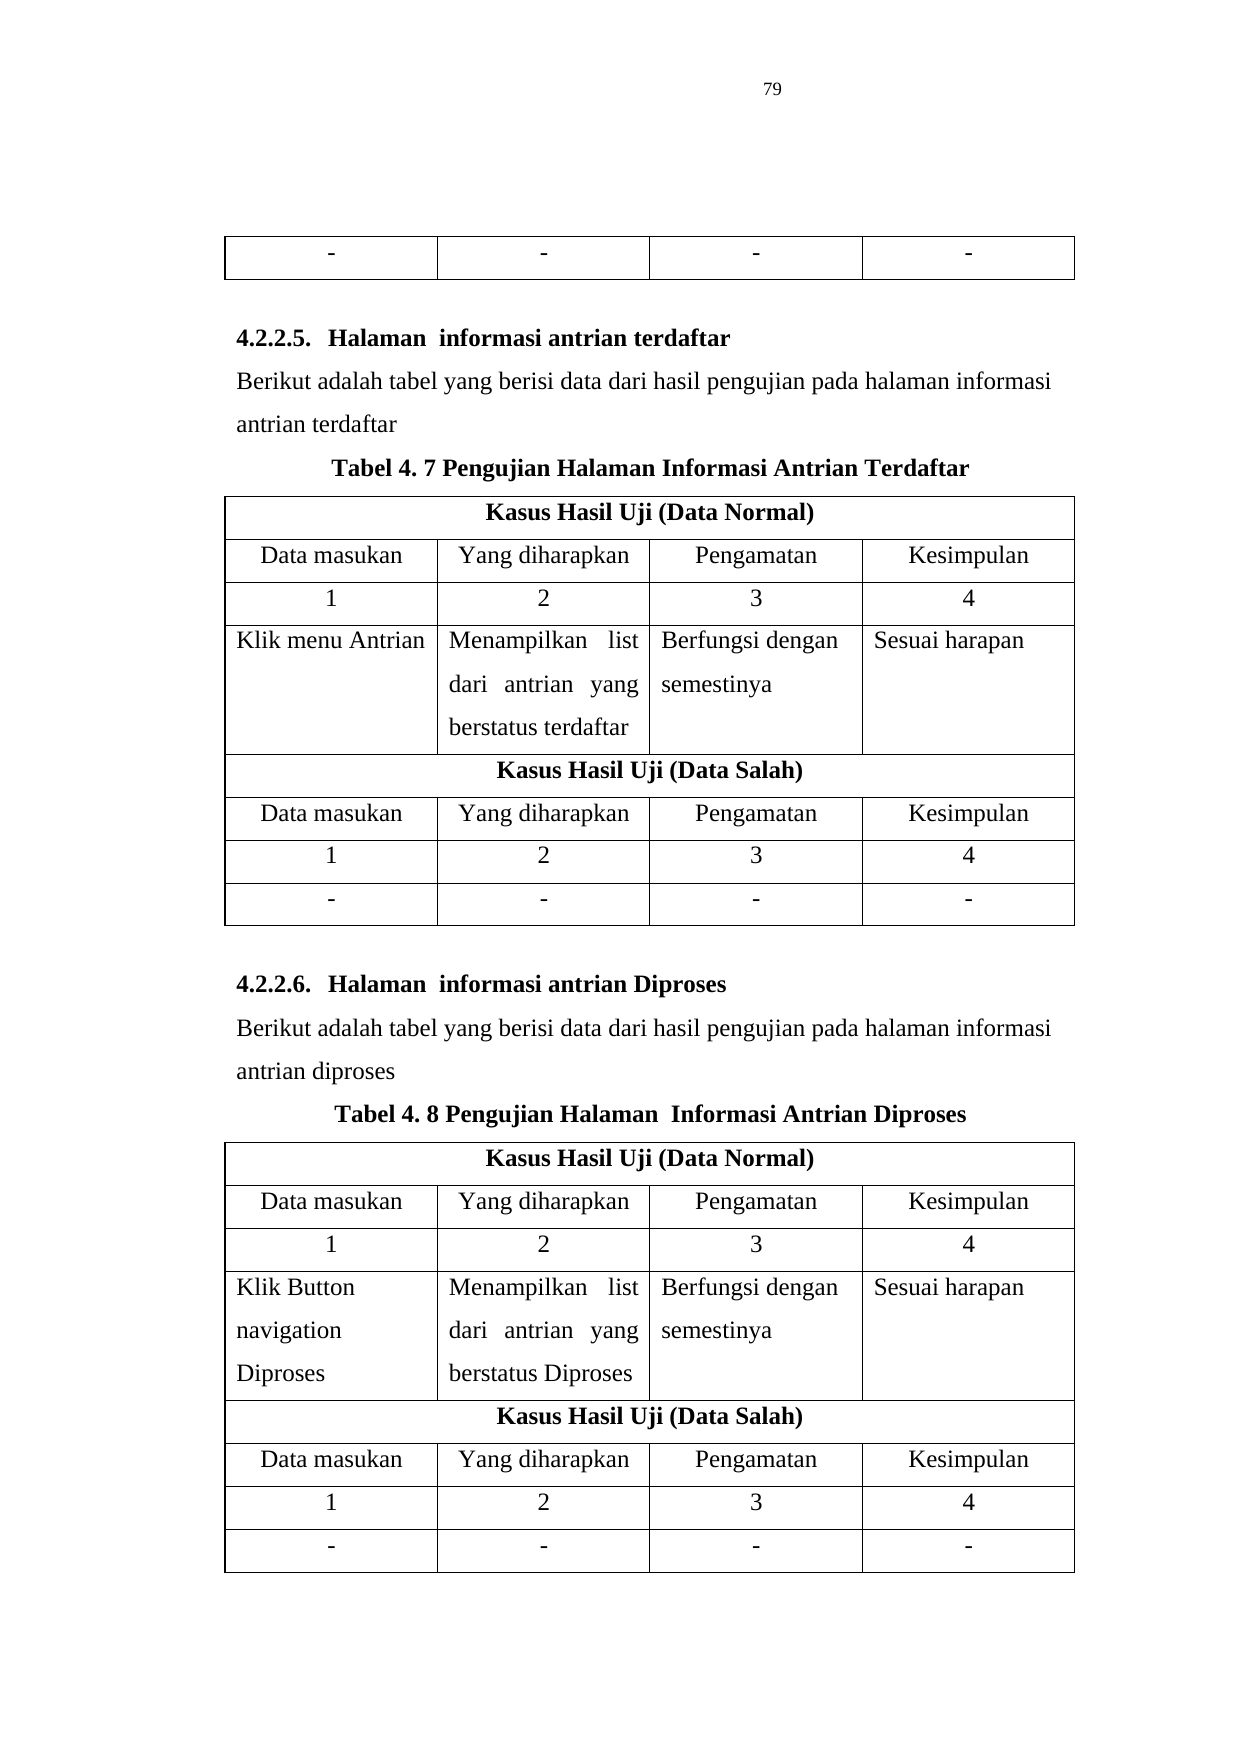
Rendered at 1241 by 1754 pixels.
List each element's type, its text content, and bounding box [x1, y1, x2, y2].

table_cell Yang diharapkan [438, 1186, 649, 1228]
table_cell Kasus Hasil Uji (Data Salah) [226, 755, 1074, 797]
list Berikut adalah tabel yang berisi data dari hasil pengujian pada halaman informasi antrian terdaftar [236, 366, 1063, 438]
subtitle Tabel 4. 8 Pengujian Halaman Informasi Antrian Diproses [236, 1099, 1064, 1128]
table_cell Yang diharapkan [438, 540, 649, 582]
table_cell Kesimpulan [863, 798, 1074, 839]
table_cell - [650, 237, 862, 279]
table_cell 2 [438, 583, 649, 624]
table_cell Klik Button navigation Diproses [226, 1272, 437, 1400]
table_cell 4 [863, 1487, 1074, 1529]
table_cell Kesimpulan [863, 1186, 1074, 1228]
table_cell 4 [863, 1229, 1074, 1271]
table_header Kasus Hasil Uji (Data Normal) [226, 1143, 1074, 1185]
table_cell - [438, 1530, 649, 1572]
list Berikut adalah tabel yang berisi data dari hasil pengujian pada halaman informasi antrian diproses [236, 1013, 1063, 1084]
table_cell Yang diharapkan [438, 1444, 649, 1486]
table_cell Sesuai harapan [863, 1272, 1074, 1400]
table_cell Kesimpulan [863, 1444, 1074, 1486]
table_cell Data masukan [226, 798, 437, 839]
table_cell - [226, 237, 437, 279]
table_cell Menampilkan list dari antrian yang berstatus Diproses [438, 1272, 649, 1400]
table_cell - [863, 237, 1074, 279]
list Halaman informasi antrian Diproses [236, 969, 1063, 998]
table_cell 3 [650, 841, 862, 882]
table_cell Berfungsi dengan semestinya [650, 1272, 862, 1400]
table_cell 3 [650, 1487, 862, 1529]
table_cell Data masukan [226, 1186, 437, 1228]
table_cell Data masukan [226, 1444, 437, 1486]
table_cell Yang diharapkan [438, 798, 649, 839]
table_cell 4 [863, 583, 1074, 624]
table_cell 4 [863, 841, 1074, 882]
table_cell 2 [438, 1229, 649, 1271]
table_cell 1 [226, 583, 437, 624]
table_cell Klik menu Antrian [226, 626, 437, 754]
table_cell - [650, 884, 862, 925]
table_cell 2 [438, 1487, 649, 1529]
table_cell Pengamatan [650, 540, 862, 582]
table_cell - [863, 1530, 1074, 1572]
table_header Kasus Hasil Uji (Data Normal) [226, 497, 1074, 539]
table_cell - [438, 237, 649, 279]
table_cell Menampilkan list dari antrian yang berstatus terdaftar [438, 626, 649, 754]
table_cell Pengamatan [650, 1186, 862, 1228]
table_cell - [226, 1530, 437, 1572]
table_cell Data masukan [226, 540, 437, 582]
table_cell 2 [438, 841, 649, 882]
table_cell - [438, 884, 649, 925]
table_cell 1 [226, 841, 437, 882]
list Halaman informasi antrian terdaftar [236, 323, 1063, 352]
table_cell 3 [650, 583, 862, 624]
table_cell Pengamatan [650, 1444, 862, 1486]
table_cell Pengamatan [650, 798, 862, 839]
table_cell Sesuai harapan [863, 626, 1074, 754]
subtitle Tabel 4. 7 Pengujian Halaman Informasi Antrian Terdaftar [236, 453, 1064, 481]
table_cell 1 [226, 1229, 437, 1271]
table_cell 1 [226, 1487, 437, 1529]
table_cell - [863, 884, 1074, 925]
table_cell Kesimpulan [863, 540, 1074, 582]
table_cell 3 [650, 1229, 862, 1271]
table_cell Kasus Hasil Uji (Data Salah) [226, 1401, 1074, 1443]
table_cell - [650, 1530, 862, 1572]
table_cell - [226, 884, 437, 925]
table_cell Berfungsi dengan semestinya [650, 626, 862, 754]
